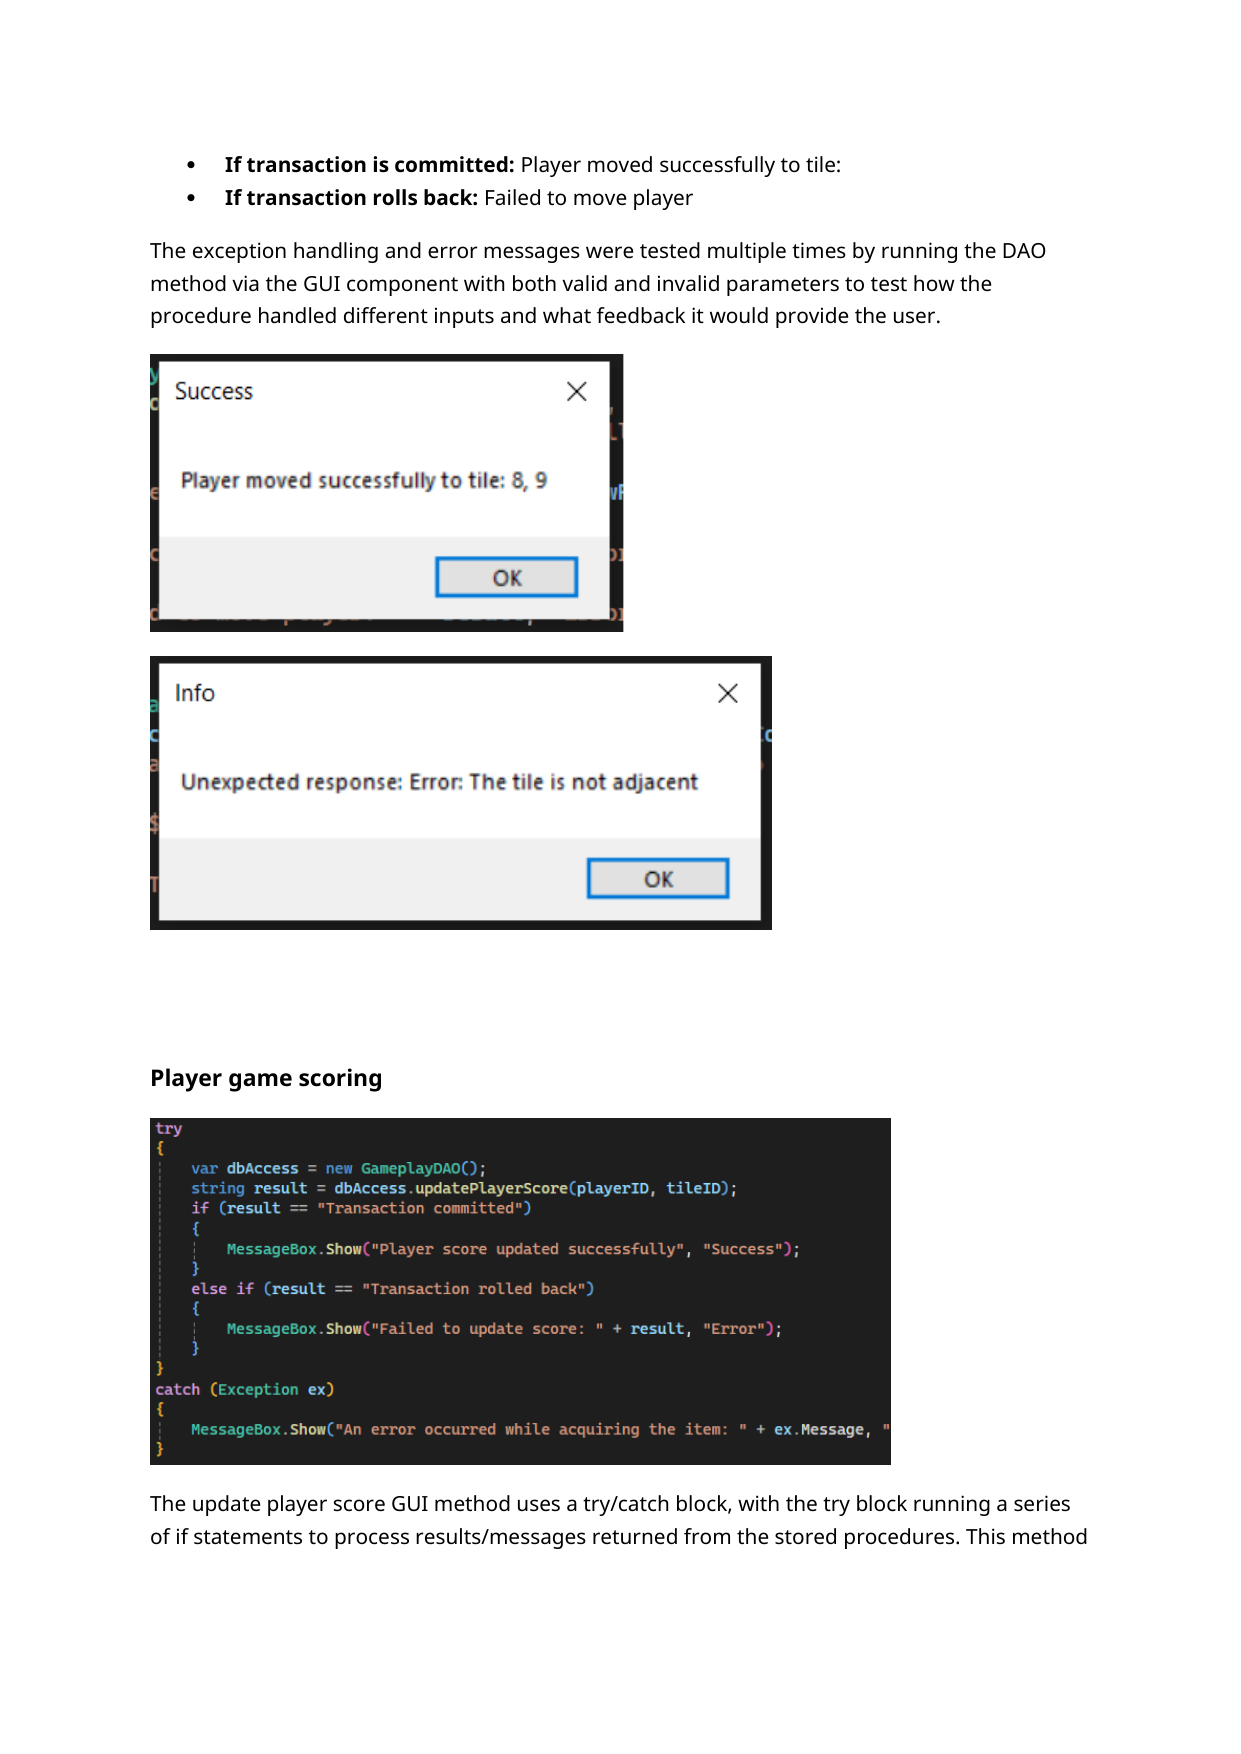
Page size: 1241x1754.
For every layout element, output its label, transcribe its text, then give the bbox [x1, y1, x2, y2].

list If transaction is committed: Player moved successfully to tile: [187, 150, 1090, 178]
picture [150, 354, 624, 632]
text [150, 1489, 1090, 1551]
text The exception handling and error messages were tested multiple times by running the DAO method via the GUI component with both valid and invalid parameters to test how the procedure handled different inputs and what feedback it would provide the user. [150, 236, 1090, 330]
text Player game scoring [150, 1062, 1090, 1093]
picture [150, 1118, 891, 1465]
picture [150, 656, 772, 930]
list If transaction rolls back: Failed to move player [187, 183, 1090, 211]
